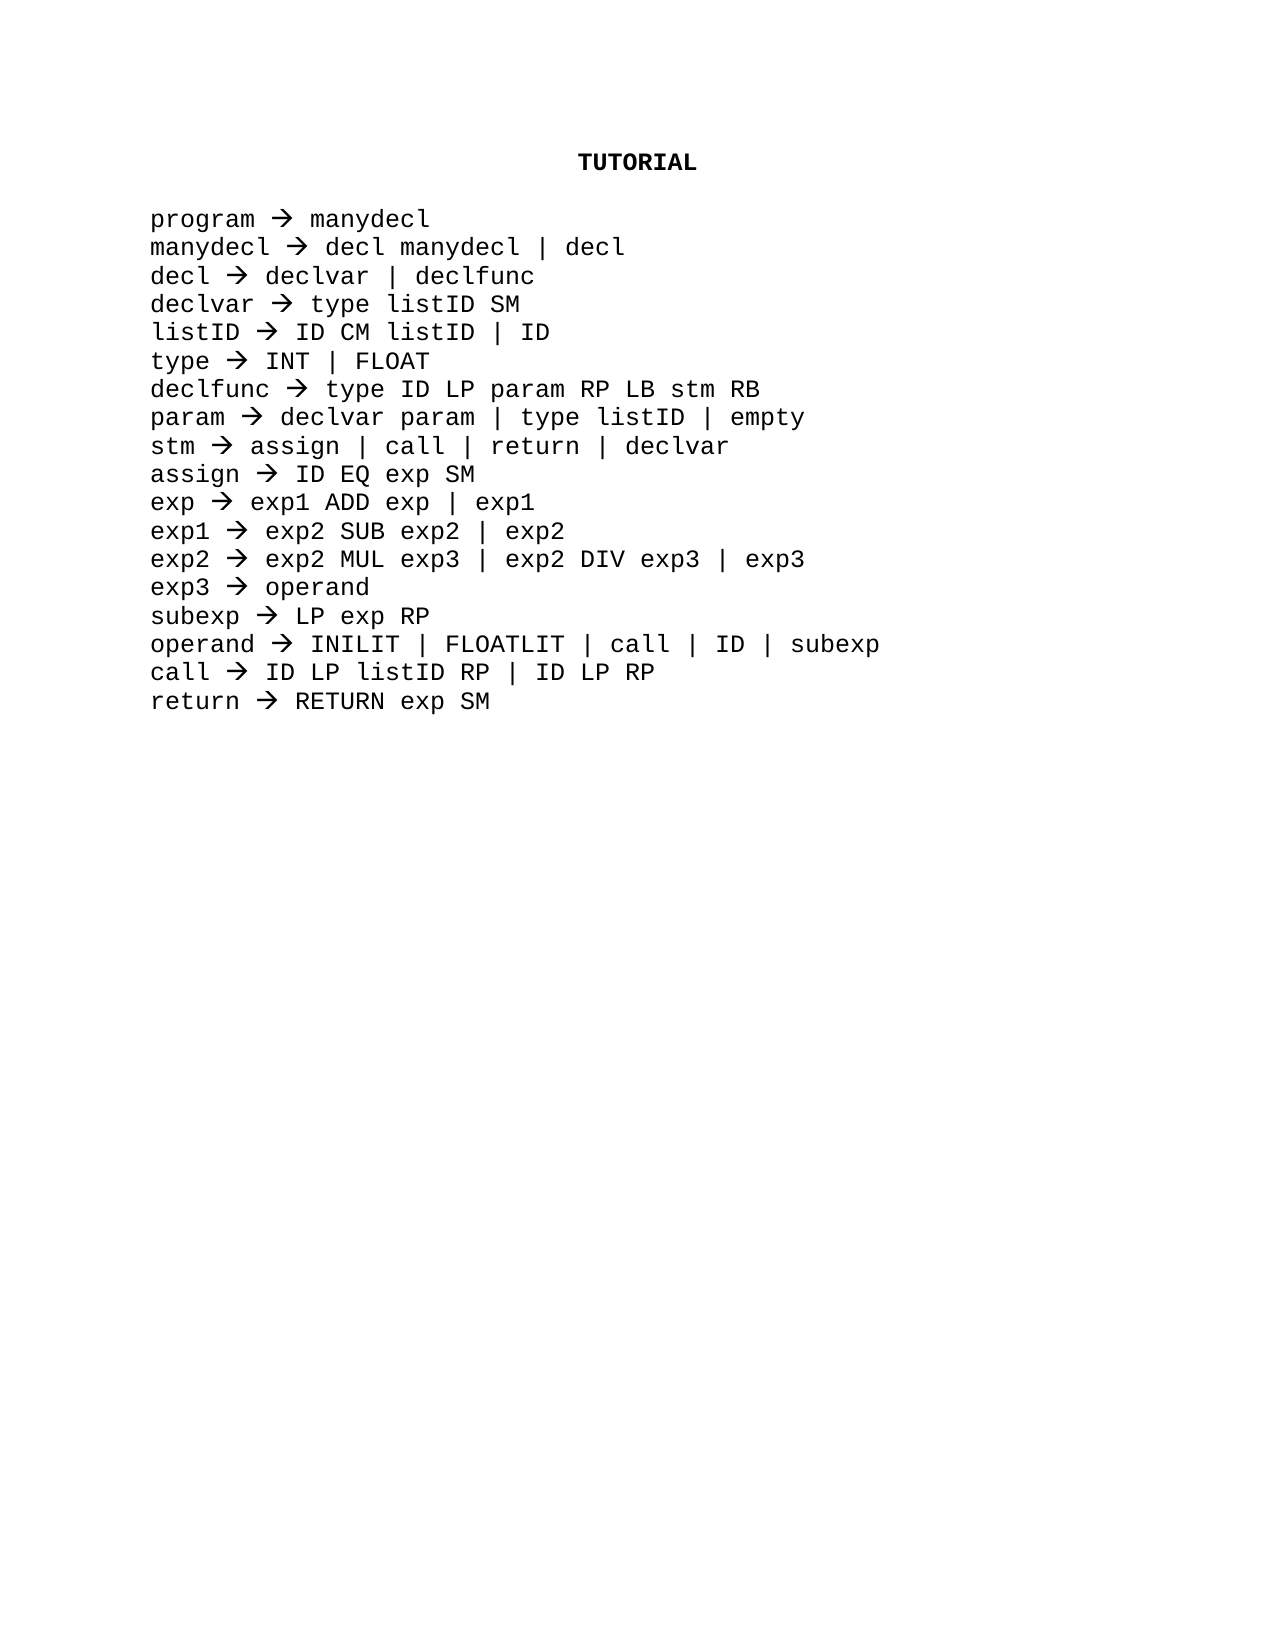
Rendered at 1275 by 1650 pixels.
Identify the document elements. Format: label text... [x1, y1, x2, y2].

text manydecl decl manydecl | decl [150, 235, 1125, 263]
text listID ID CM listID | ID [150, 320, 1125, 348]
text exp2 exp2 MUL exp3 | exp2 DIV exp3 | exp3 [150, 547, 1125, 575]
text exp exp1 ADD exp | exp1 [150, 490, 1125, 518]
text program manydecl [150, 207, 1125, 235]
text operand INILIT | FLOATLIT | call | ID | subexp [150, 632, 1125, 660]
text subexp LP exp RP [150, 603, 1125, 632]
text TUTORIAL [150, 150, 1125, 178]
text exp1 exp2 SUB exp2 | exp2 [150, 518, 1125, 547]
text return RETURN exp SM [150, 688, 1125, 717]
text decl declvar | declfunc [150, 263, 1125, 292]
text declfunc type ID LP param RP LB stm RB [150, 377, 1125, 405]
text stm assign | call | return | declvar [150, 433, 1125, 462]
text declvar type listID SM [150, 292, 1125, 320]
text call ID LP listID RP | ID LP RP [150, 660, 1125, 688]
text param declvar param | type listID | empty [150, 405, 1125, 433]
text type INT | FLOAT [150, 348, 1125, 377]
text assign ID EQ exp SM [150, 462, 1125, 490]
text exp3 operand [150, 575, 1125, 603]
